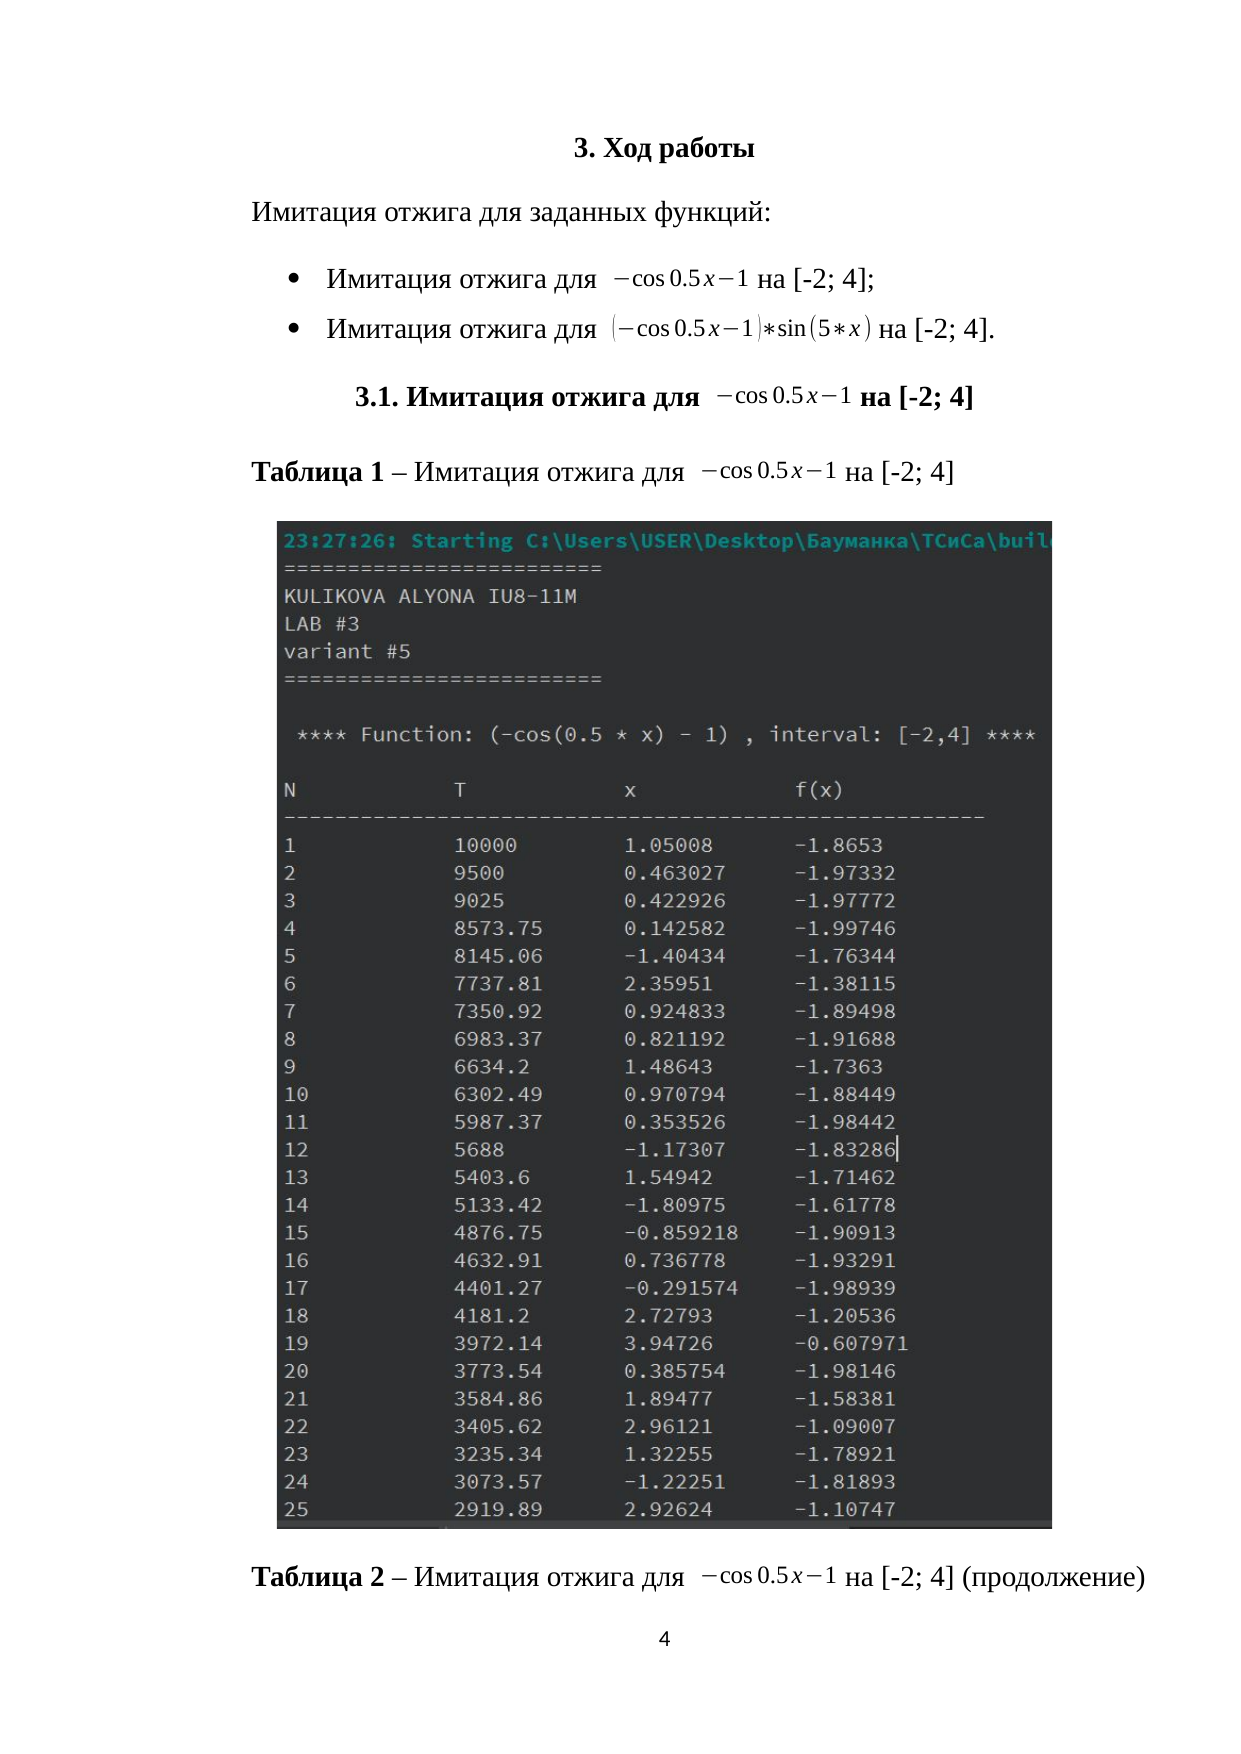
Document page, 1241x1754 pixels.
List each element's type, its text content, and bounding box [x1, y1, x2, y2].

text Имитация отжига для заданных функций: [177, 194, 1152, 228]
subtitle 3. Ход работы [177, 131, 1152, 164]
picture [276, 521, 1053, 1529]
list Имитация отжига для на [-2; 4]; [288, 261, 1152, 295]
text Таблица 1 – Имитация отжига для на [-2; 4] [177, 454, 1152, 487]
list Имитация отжига для на [-2; 4]. [288, 312, 1152, 345]
subtitle 3.1. Имитация отжига для на [-2; 4] [177, 379, 1152, 412]
text Таблица 2 – Имитация отжига для на [-2; 4] (продолжение) [177, 1559, 1152, 1592]
